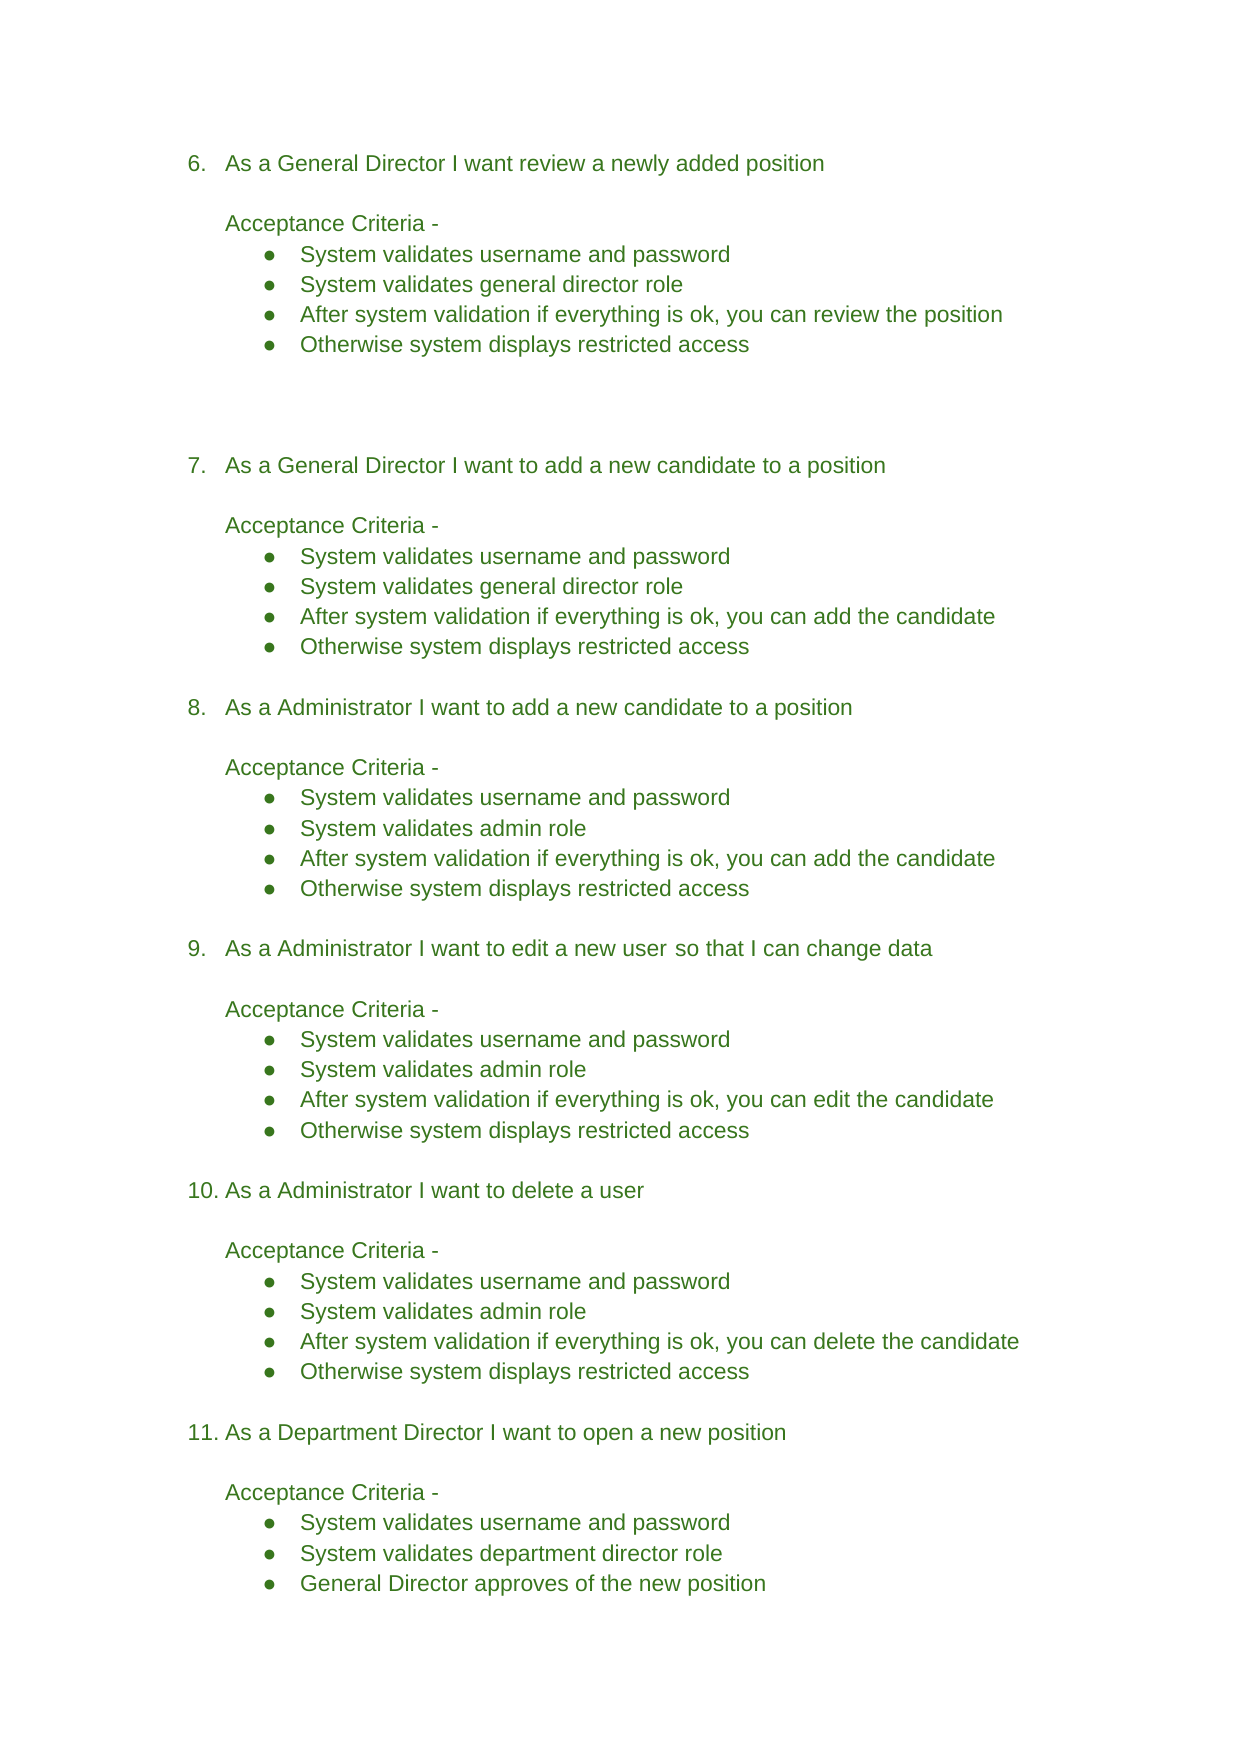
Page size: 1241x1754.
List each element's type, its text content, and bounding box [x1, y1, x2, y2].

list After system validation if everything is ok, you can edit the candidate [262, 1086, 1090, 1113]
list After system validation if everything is ok, you can add the candidate [262, 845, 1090, 871]
text Acceptance Criteria - [150, 210, 1090, 237]
list System validates general director role [262, 573, 1090, 599]
list After system validation if everything is ok, you can review the position [262, 301, 1090, 327]
list System validates department director role [262, 1539, 1090, 1566]
list System validates username and password [262, 1509, 1090, 1536]
text Acceptance Criteria - [225, 1237, 1090, 1264]
list As a Department Director I want to open a new position [187, 1419, 1090, 1445]
list After system validation if everything is ok, you can delete the candidate [262, 1328, 1090, 1354]
list System validates admin role [262, 1056, 1090, 1083]
text Acceptance Criteria - [225, 1479, 1090, 1506]
text Acceptance Criteria - [225, 996, 1090, 1022]
list System validates username and password [262, 241, 1090, 267]
list Otherwise system displays restricted access [262, 633, 1090, 660]
list Otherwise system displays restricted access [262, 875, 1090, 901]
list After system validation if everything is ok, you can add the candidate [262, 603, 1090, 629]
list System validates admin role [262, 814, 1090, 841]
list System validates username and password [262, 543, 1090, 569]
list Otherwise system displays restricted access [262, 331, 1090, 358]
list System validates general director role [262, 271, 1090, 297]
list System validates username and password [262, 1026, 1090, 1052]
list General Director approves of the new position [262, 1570, 1090, 1596]
list As a General Director I want to add a new candidate to a position [187, 452, 1090, 478]
list System validates username and password [262, 1268, 1090, 1294]
list Otherwise system displays restricted access [262, 1117, 1090, 1143]
list As a Administrator I want to edit a new user so that I can change data [187, 935, 1090, 962]
text Acceptance Criteria - [150, 512, 1090, 539]
list As a Administrator I want to delete a user [187, 1177, 1090, 1203]
list Otherwise system displays restricted access [262, 1358, 1090, 1385]
list As a Administrator I want to add a new candidate to a position [187, 694, 1090, 720]
list System validates username and password [262, 784, 1090, 811]
list System validates admin role [262, 1298, 1090, 1324]
list As a General Director I want review a newly added position [187, 150, 1090, 176]
text Acceptance Criteria - [150, 754, 1090, 781]
